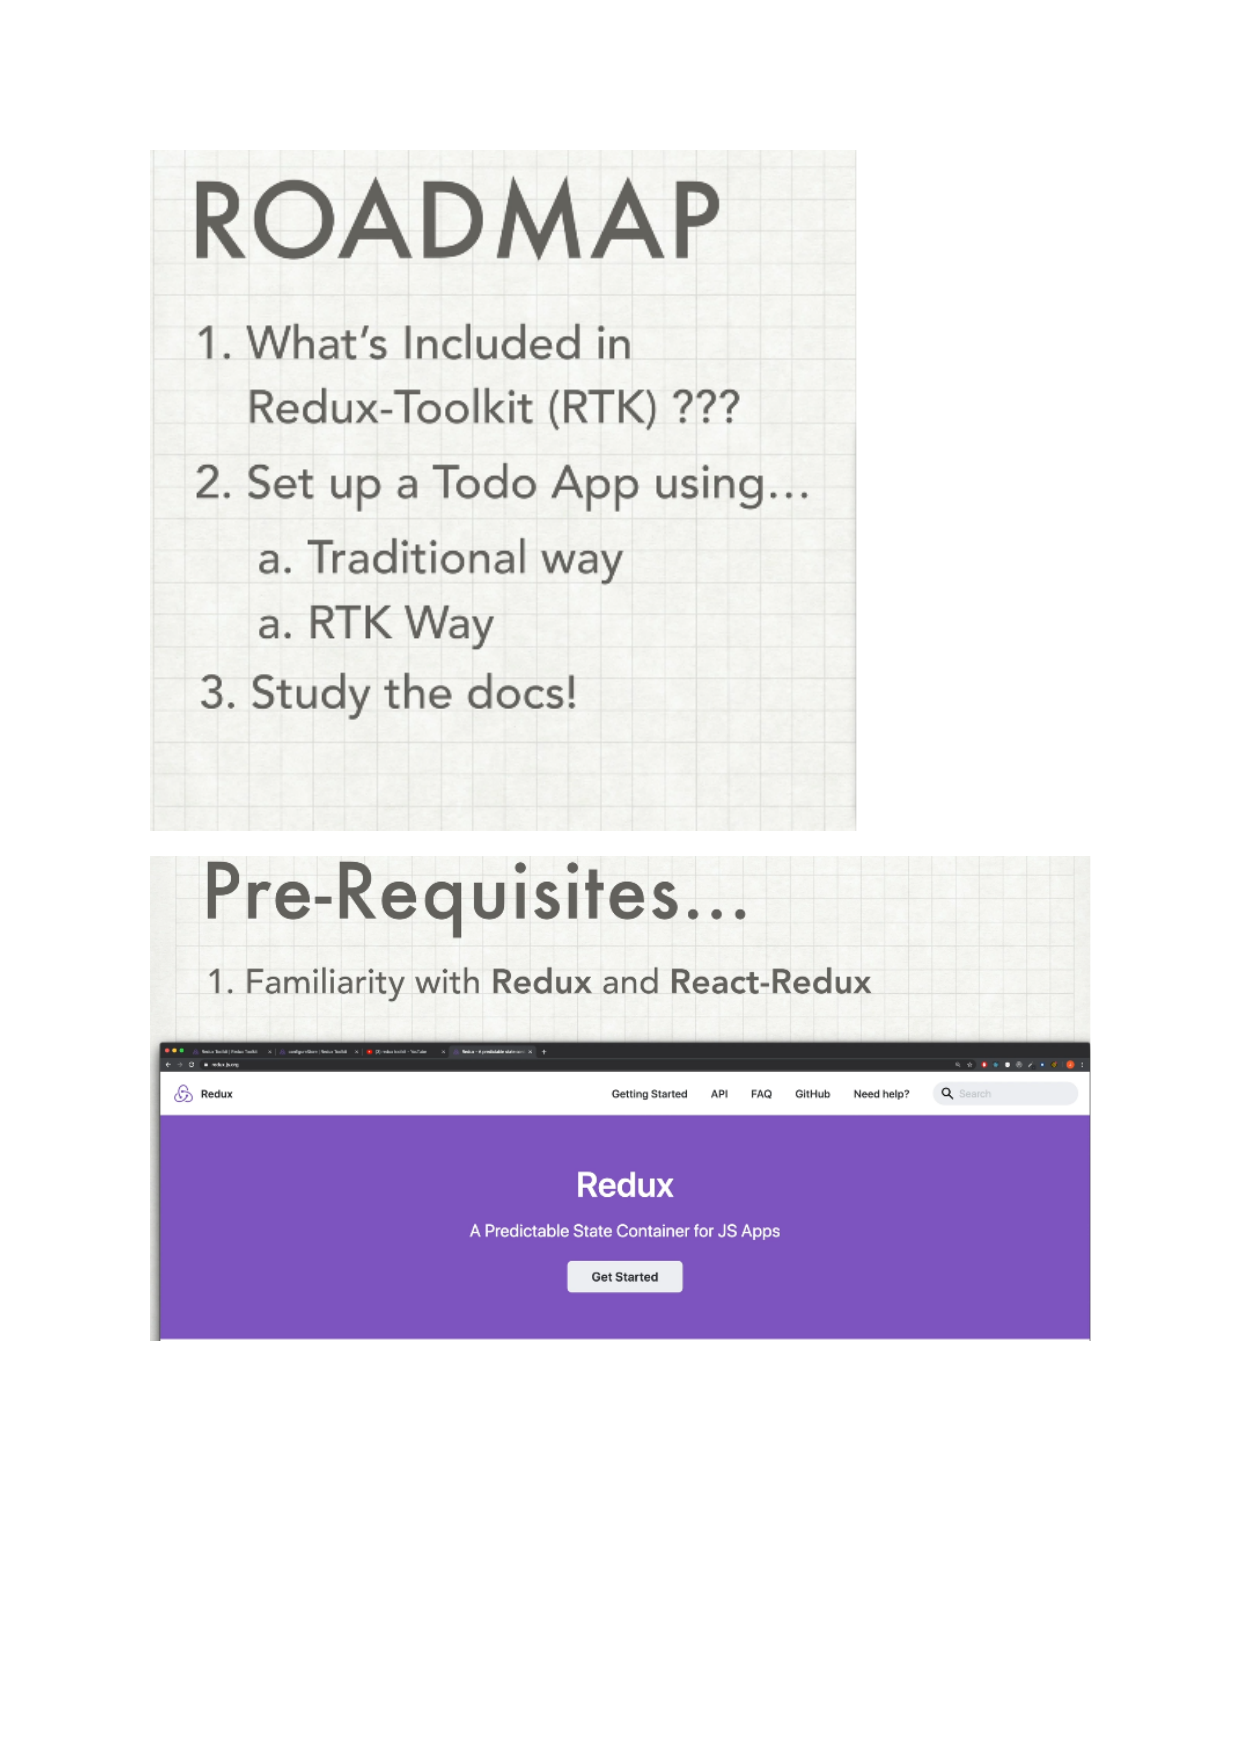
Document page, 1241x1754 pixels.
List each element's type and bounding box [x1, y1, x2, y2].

picture [150, 856, 1091, 1341]
picture [150, 150, 857, 831]
